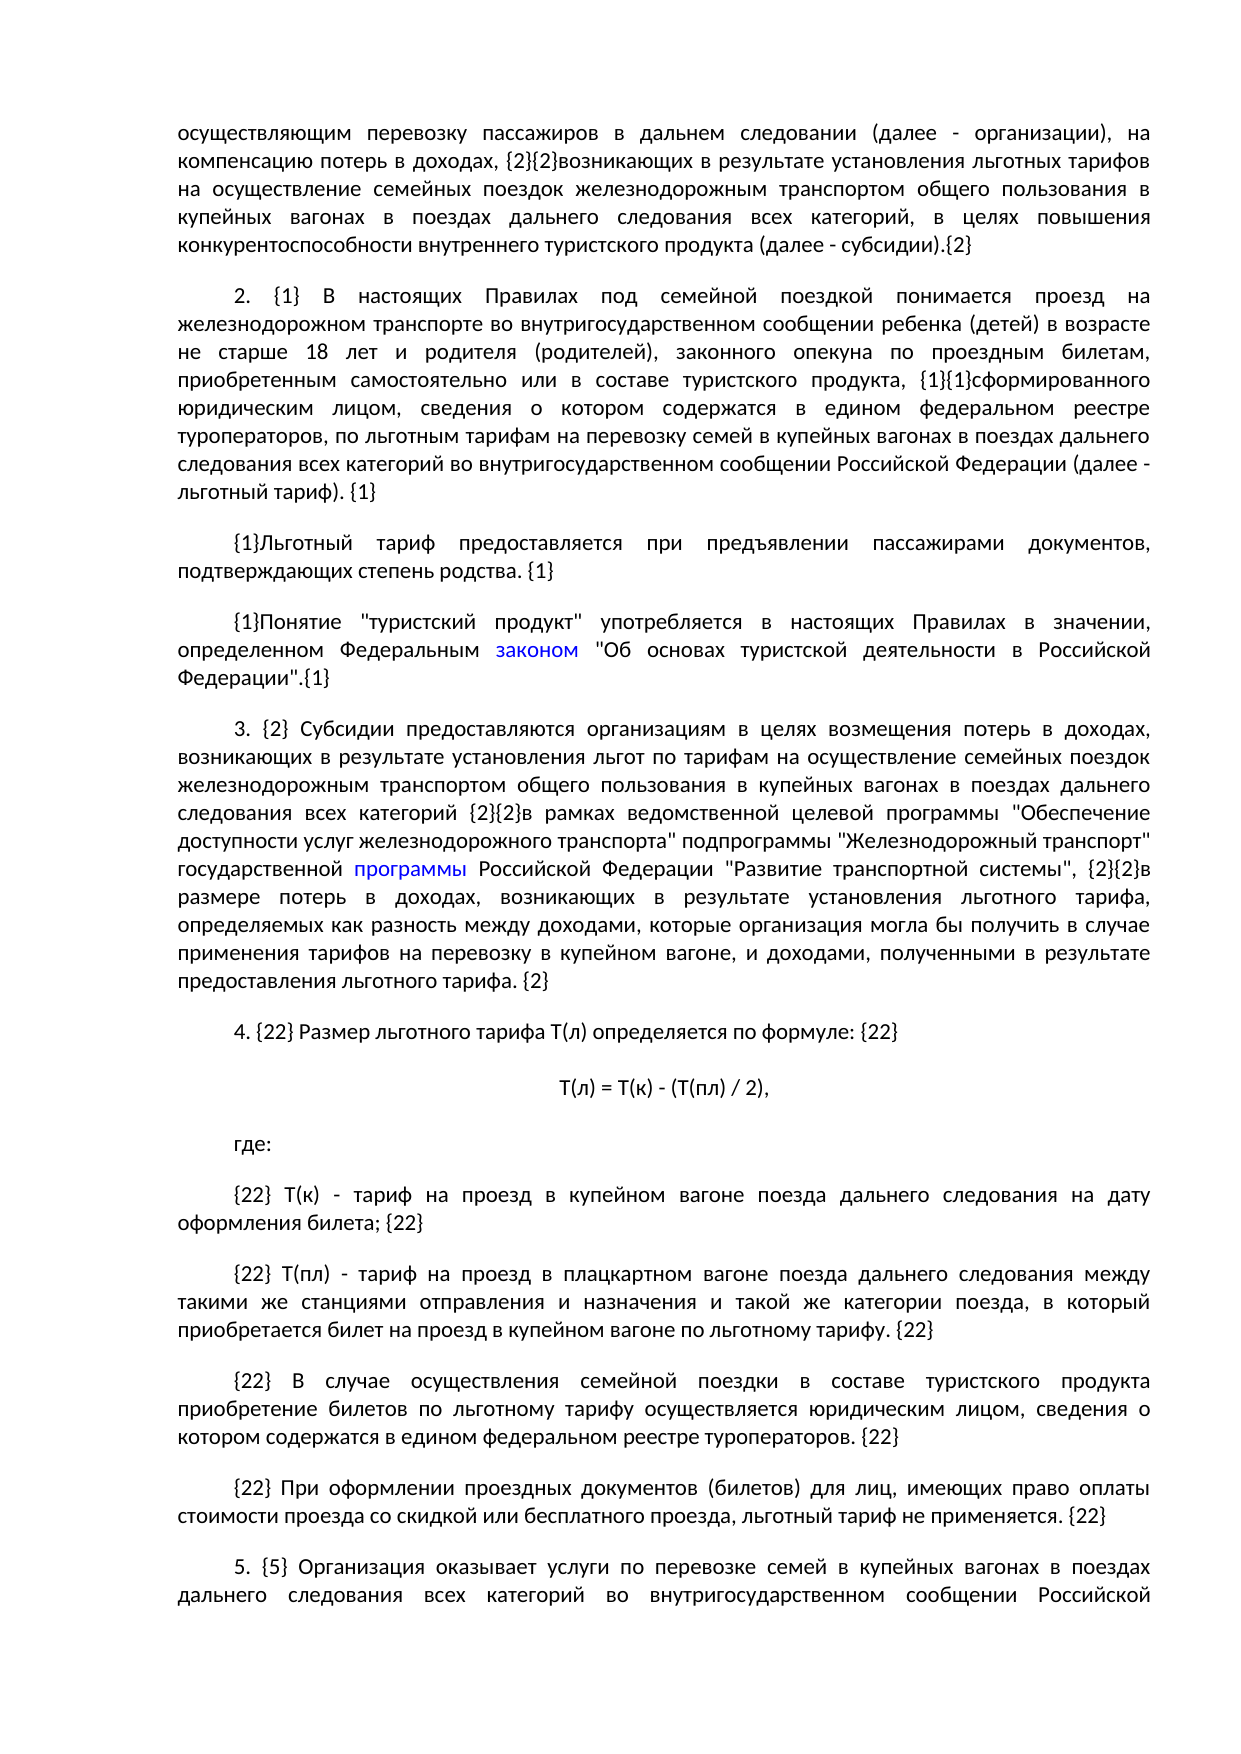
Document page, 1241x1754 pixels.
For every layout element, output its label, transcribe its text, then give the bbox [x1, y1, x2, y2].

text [177, 118, 1152, 258]
text 4. {22} Размер льготного тарифа Т(л) определяется по формуле: {22} [177, 1017, 1152, 1045]
text 3. {2} Субсидии предоставляются организациям в целях возмещения потерь в доходах, возникающих в результате установления льгот по тарифам на осуществление семейных поездок железнодорожным транспортом общего пользования в купейных вагонах в поездах дальнего следования всех категорий {2}{2}в рамках ведомственной целевой программы "Обеспечение доступности услуг железнодорожного транспорта" подпрограммы "Железнодорожный транспорт" государственной программы Российской Федерации "Развитие транспортной системы", {2}{2}в размере потерь в доходах, возникающих в результате установления льготного тарифа, определяемых как разность между доходами, которые организация могла бы получить в случае применения тарифов на перевозку в купейном вагоне, и доходами, полученными в результате предоставления льготного тарифа. {2} [177, 714, 1152, 994]
text 2. {1} В настоящих Правилах под семейной поездкой понимается проезд на железнодорожном транспорте во внутригосударственном сообщении ребенка (детей) в возрасте не старше 18 лет и родителя (родителей), законного опекуна по проездным билетам, приобретенным самостоятельно или в составе туристского продукта, {1}{1}сформированного юридическим лицом, сведения о котором содержатся в едином федеральном реестре туроператоров, по льготным тарифам на перевозку семей в купейных вагонах в поездах дальнего следования всех категорий во внутригосударственном сообщении Российской Федерации (далее - льготный тариф). {1} [177, 281, 1152, 505]
text {1}Понятие "туристский продукт" употребляется в настоящих Правилах в значении, определенном Федеральным законом "Об основах туристской деятельности в Российской Федерации".{1} [177, 607, 1152, 691]
text {22} Т(пл) - тариф на проезд в плацкартном вагоне поезда дальнего следования между такими же станциями отправления и назначения и такой же категории поезда, в который приобретается билет на проезд в купейном вагоне по льготному тарифу. {22} [177, 1259, 1152, 1343]
text {22} Т(к) - тариф на проезд в купейном вагоне поезда дальнего следования на дату оформления билета; {22} [177, 1180, 1152, 1236]
text Т(л) = Т(к) - (Т(пл) / 2), [177, 1073, 1152, 1101]
text {22} При оформлении проездных документов (билетов) для лиц, имеющих право оплаты стоимости проезда со скидкой или бесплатного проезда, льготный тариф не применяется. {22} [177, 1473, 1152, 1529]
text где: [177, 1129, 1152, 1157]
text {1}Льготный тариф предоставляется при предъявлении пассажирами документов, подтверждающих степень родства. {1} [177, 528, 1152, 584]
text {22} В случае осуществления семейной поездки в составе туристского продукта приобретение билетов по льготному тарифу осуществляется юридическим лицом, сведения о котором содержатся в едином федеральном реестре туроператоров. {22} [177, 1366, 1152, 1450]
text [177, 1552, 1152, 1608]
